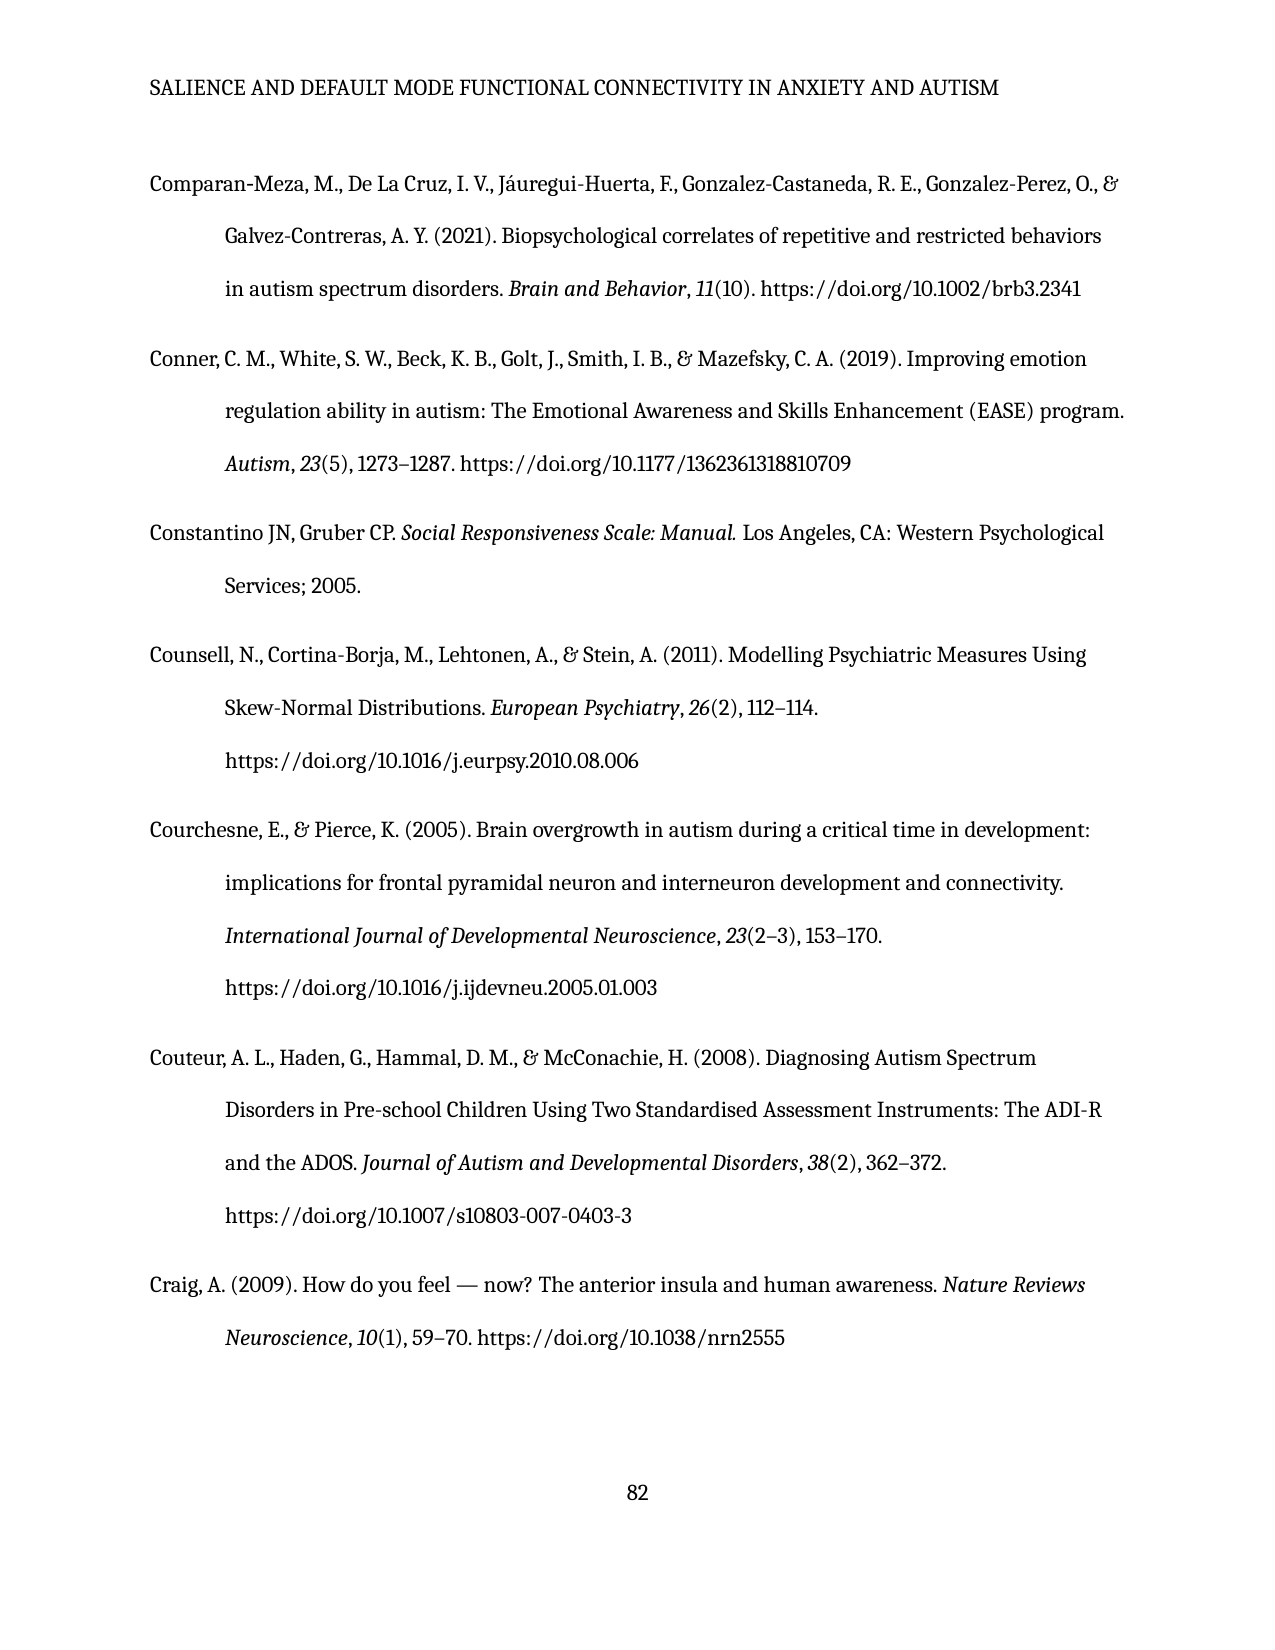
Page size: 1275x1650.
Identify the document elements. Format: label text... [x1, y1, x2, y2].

text Craig, A. (2009). How do you feel — now? The anterior insula and human awareness. Nature Reviews Neuroscience, 10(1), 59–70. https://doi.org/10.1038/nrn2555 [150, 1272, 1125, 1351]
text Conner, C. M., White, S. W., Beck, K. B., Golt, J., Smith, I. B., & Mazefsky, C. A. (2019). Improving emotion regulation ability in autism: The Emotional Awareness and Skills Enhancement (EASE) program. Autism, 23(5), 1273–1287. https://doi.org/10.1177/1362361318810709 [150, 345, 1125, 477]
text Constantino JN, Gruber CP. Social Responsiveness Scale: Manual. Los Angeles, CA: Western Psychological Services; 2005. [150, 520, 1125, 599]
text Comparan‐Meza, M., De La Cruz, I. V., Jáuregui-Huerta, F., Gonzalez-Castaneda, R. E., Gonzalez-Perez, O., & Galvez-Contreras, A. Y. (2021). Biopsychological correlates of repetitive and restricted behaviors in autism spectrum disorders. Brain and Behavior, 11(10). https://doi.org/10.1002/brb3.2341 [150, 171, 1125, 302]
text Counsell, N., Cortina-Borja, M., Lehtonen, A., & Stein, A. (2011). Modelling Psychiatric Measures Using Skew-Normal Distributions. European Psychiatry, 26(2), 112–114. https://doi.org/10.1016/j.eurpsy.2010.08.006 [150, 642, 1125, 774]
text Courchesne, E., & Pierce, K. (2005). Brain overgrowth in autism during a critical time in development: implications for frontal pyramidal neuron and interneuron development and connectivity. International Journal of Developmental Neuroscience, 23(2–3), 153–170. https://doi.org/10.1016/j.ijdevneu.2005.01.003 [150, 817, 1125, 1002]
text Couteur, A. L., Haden, G., Hammal, D. M., & McConachie, H. (2008). Diagnosing Autism Spectrum Disorders in Pre-school Children Using Two Standardised Assessment Instruments: The ADI-R and the ADOS. Journal of Autism and Developmental Disorders, 38(2), 362–372. https://doi.org/10.1007/s10803-007-0403-3 [150, 1044, 1125, 1229]
